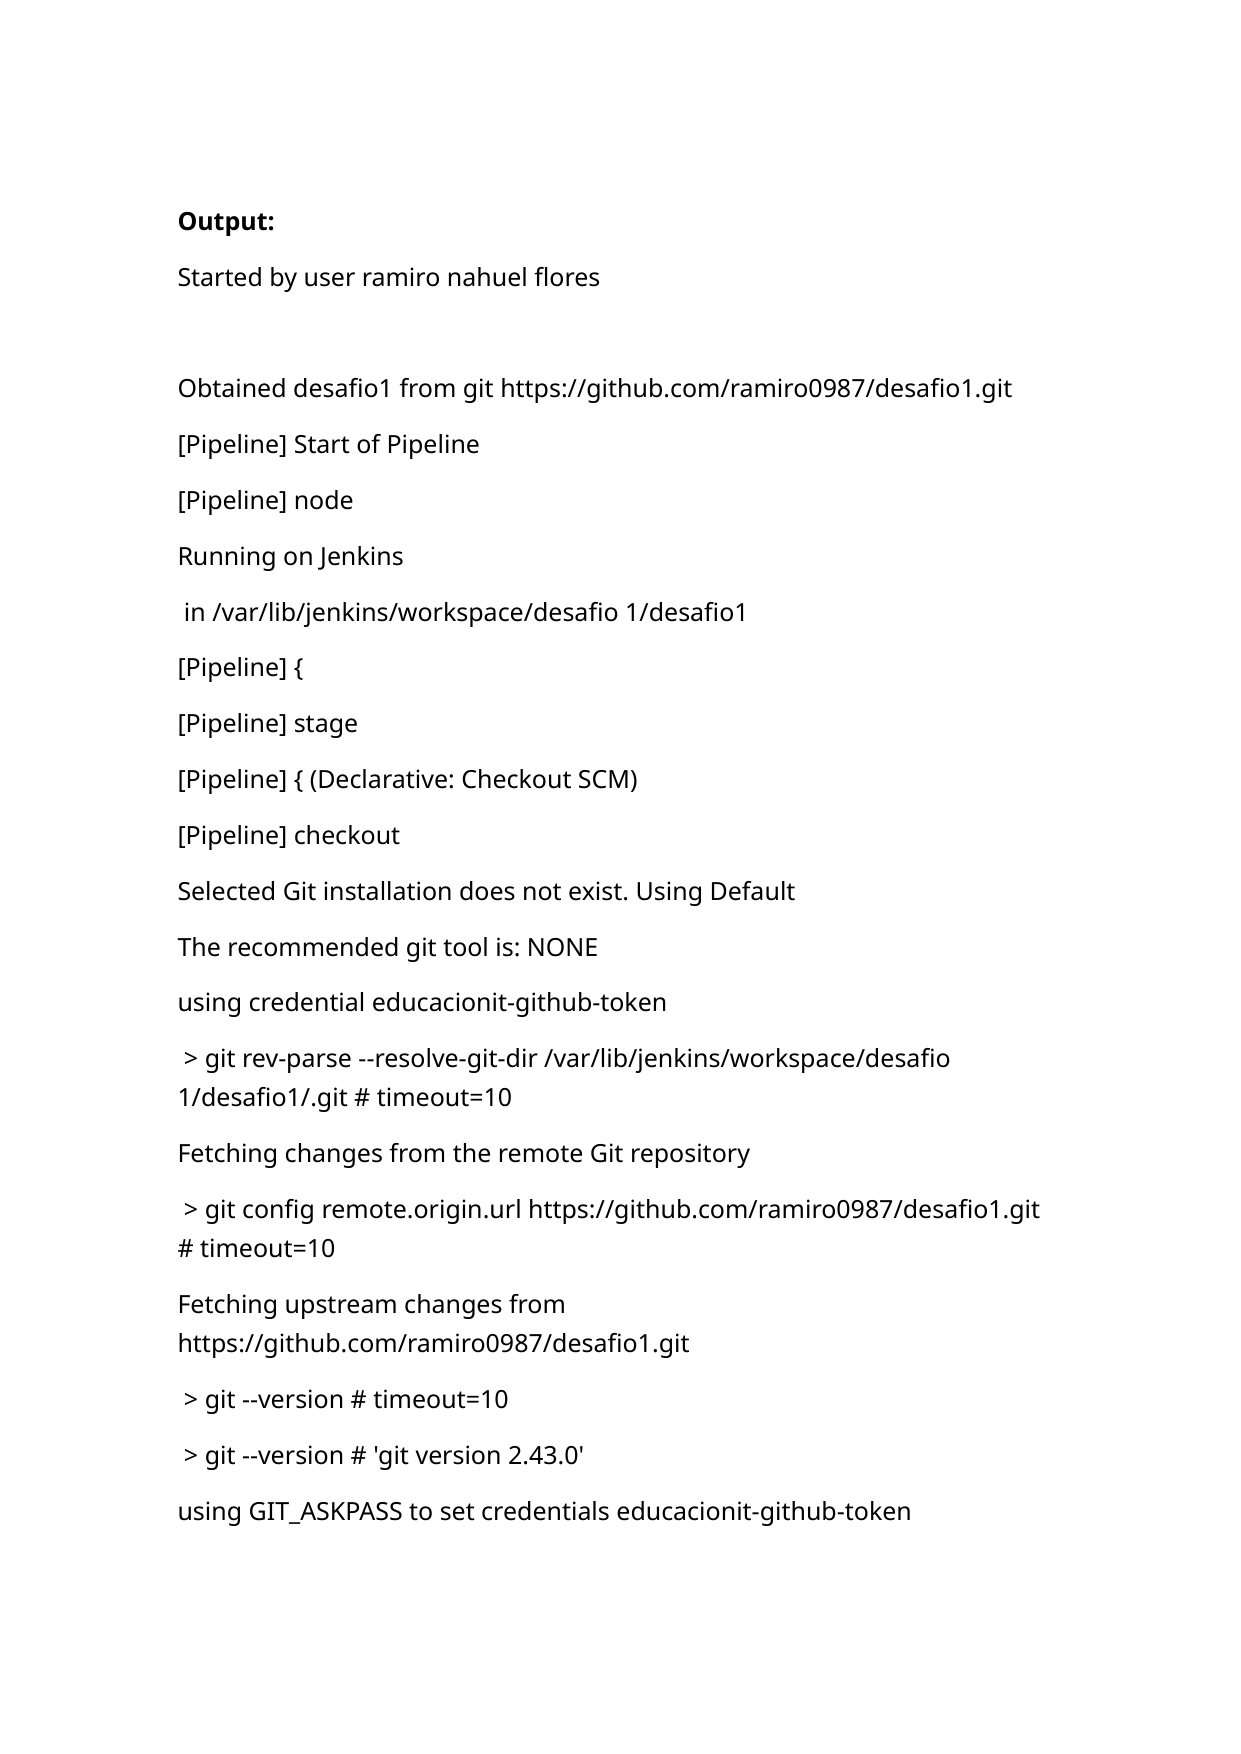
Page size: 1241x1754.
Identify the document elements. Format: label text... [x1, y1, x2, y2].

text [Pipeline] { [177, 650, 1063, 684]
text Output: [177, 203, 1063, 237]
text Started by user ramiro nahuel flores [177, 259, 1063, 293]
text [Pipeline] stage [177, 706, 1063, 740]
text using GIT_ASKPASS to set credentials educacionit-github-token [177, 1493, 1063, 1527]
text [Pipeline] Start of Pipeline [177, 427, 1063, 461]
text > git config remote.origin.url https://github.com/ramiro0987/desafio1.git # timeout=10 [177, 1192, 1063, 1265]
text > git --version # timeout=10 [177, 1382, 1063, 1416]
text [Pipeline] checkout [177, 818, 1063, 852]
text Fetching upstream changes from https://github.com/ramiro0987/desafio1.git [177, 1287, 1063, 1360]
text The recommended git tool is: NONE [177, 929, 1063, 963]
text > git --version # 'git version 2.43.0' [177, 1438, 1063, 1472]
text > git rev-parse --resolve-git-dir /var/lib/jenkins/workspace/desafio 1/desafio1/.git # timeout=10 [177, 1041, 1063, 1114]
text Fetching changes from the remote Git repository [177, 1136, 1063, 1170]
text Obtained desafio1 from git https://github.com/ramiro0987/desafio1.git [177, 371, 1063, 405]
text using credential educacionit-github-token [177, 985, 1063, 1019]
text in /var/lib/jenkins/workspace/desafio 1/desafio1 [177, 594, 1063, 628]
text [Pipeline] { (Declarative: Checkout SCM) [177, 762, 1063, 796]
text Running on Jenkins [177, 538, 1063, 572]
text Selected Git installation does not exist. Using Default [177, 873, 1063, 907]
text [Pipeline] node [177, 483, 1063, 517]
